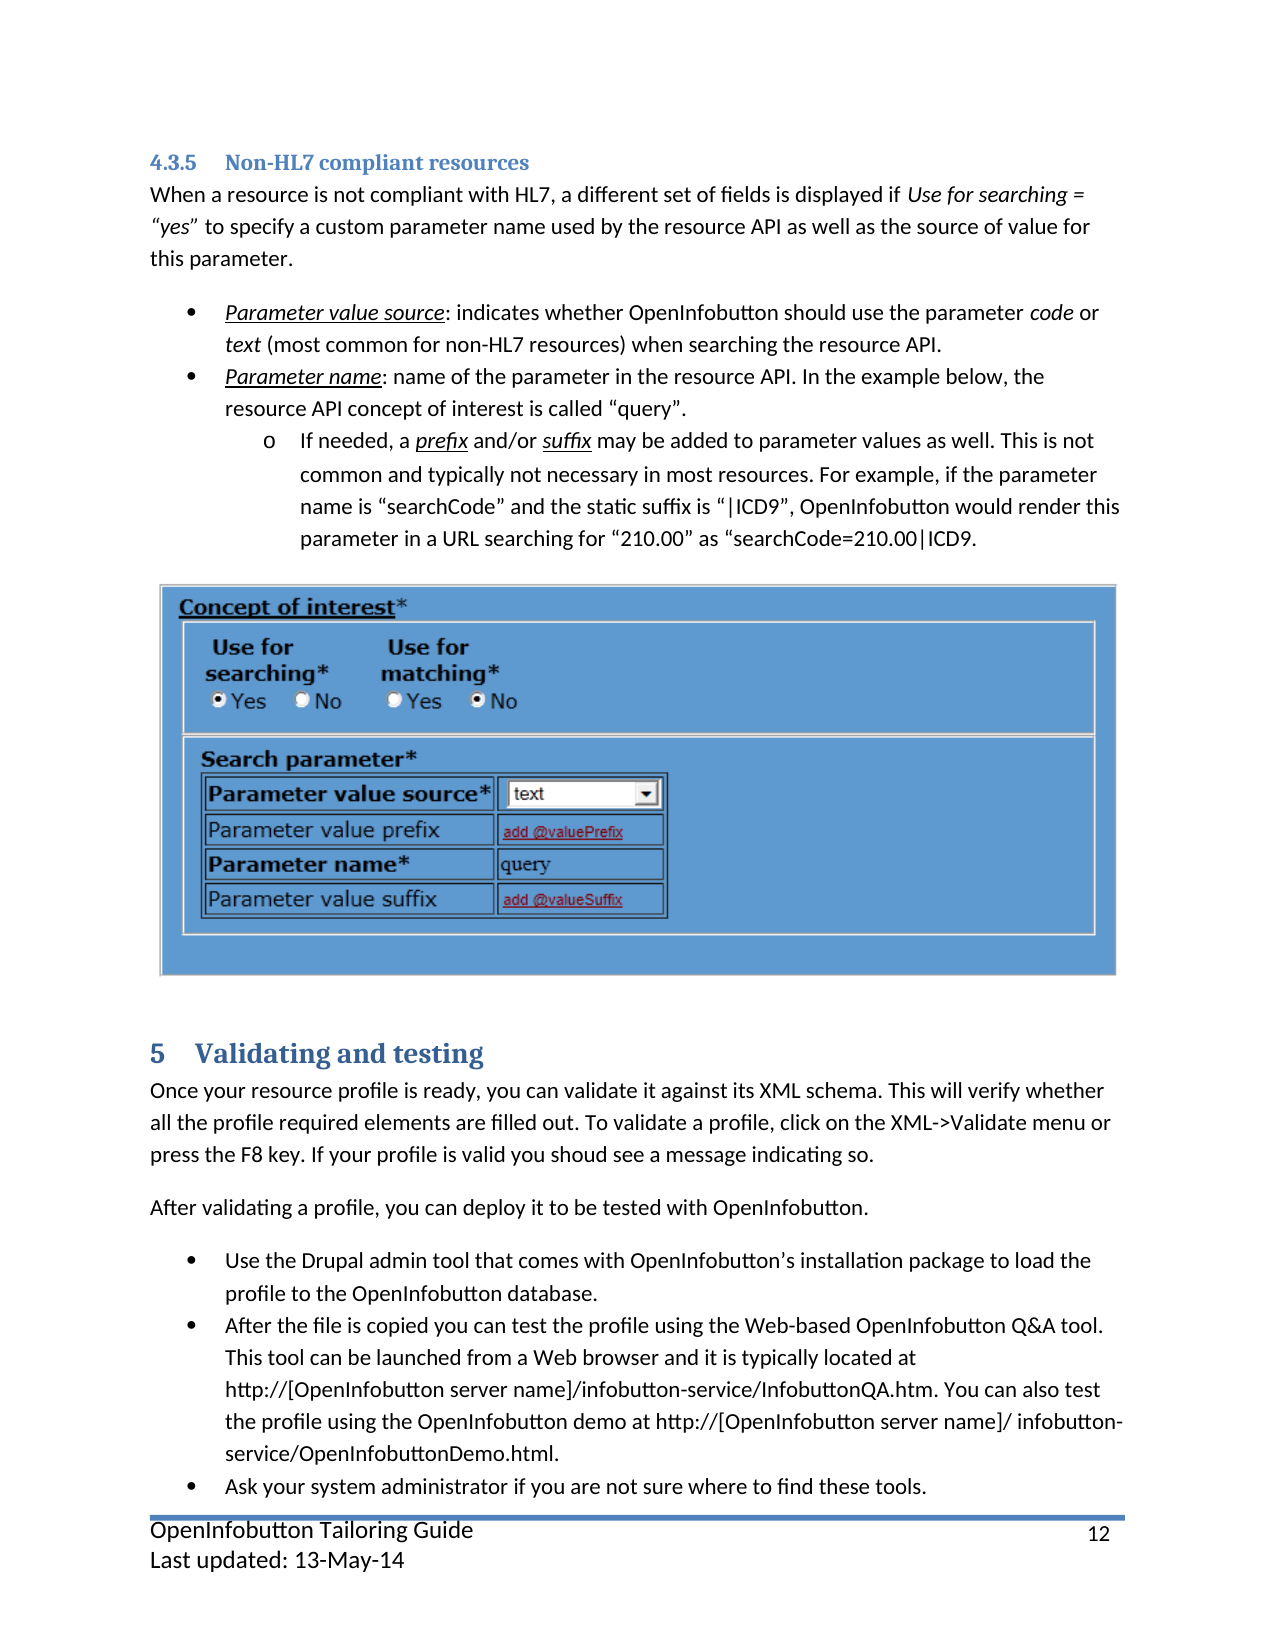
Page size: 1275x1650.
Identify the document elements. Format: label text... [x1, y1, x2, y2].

subtitle Validating and testing [150, 1037, 1125, 1071]
subtitle Non-HL7 compliant resources [150, 150, 1125, 176]
list If needed, a prefix and/or suffix may be added to parameter values as well. This is not common and typically not necessary in most resources. For example, if the parameter name is “searchCode” and the static suffix is “|ICD9”, OpenInfobutton would render this parameter in a URL searching for “210.00” as “searchCode=210.00|ICD9. [262, 426, 1125, 552]
text Once your resource profile is ready, you can validate it against its XML schema. This will verify whether all the profile required elements are filled out. To validate a profile, click on the XML->Validate menu or press the F8 key. If your profile is valid you shoud see a message indicating so. [150, 1076, 1125, 1168]
list Ask your system administrator if you are not sure where to find these tools. [187, 1472, 1125, 1500]
picture [150, 577, 1125, 984]
text After validating a profile, you can deploy it to be tested with OpenInfobutton. [150, 1193, 1125, 1221]
list Parameter value source: indicates whether OpenInfobutton should use the parameter code or text (most common for non-HL7 resources) when searching the resource API. [187, 298, 1125, 358]
list After the file is copied you can test the profile using the Web-based OpenInfobutton Q&A tool. This tool can be launched from a Web browser and it is typically located at http://[OpenInfobutton server name]/infobutton-service/InfobuttonQA.htm. You can also test the profile using the OpenInfobutton demo at http://[OpenInfobutton server name]/ infobutton-service/OpenInfobuttonDemo.html. [187, 1311, 1125, 1468]
list Parameter name: name of the parameter in the resource API. In the example below, the resource API concept of interest is called “query”. [187, 362, 1125, 422]
text When a resource is not compliant with HL7, a different set of fields is displayed if Use for searching = “yes” to specify a custom parameter name used by the resource API as well as the source of value for this parameter. [150, 180, 1125, 273]
list Use the Drupal admin tool that comes with OpenInfobutton’s installation package to load the profile to the OpenInfobutton database. [187, 1246, 1125, 1307]
